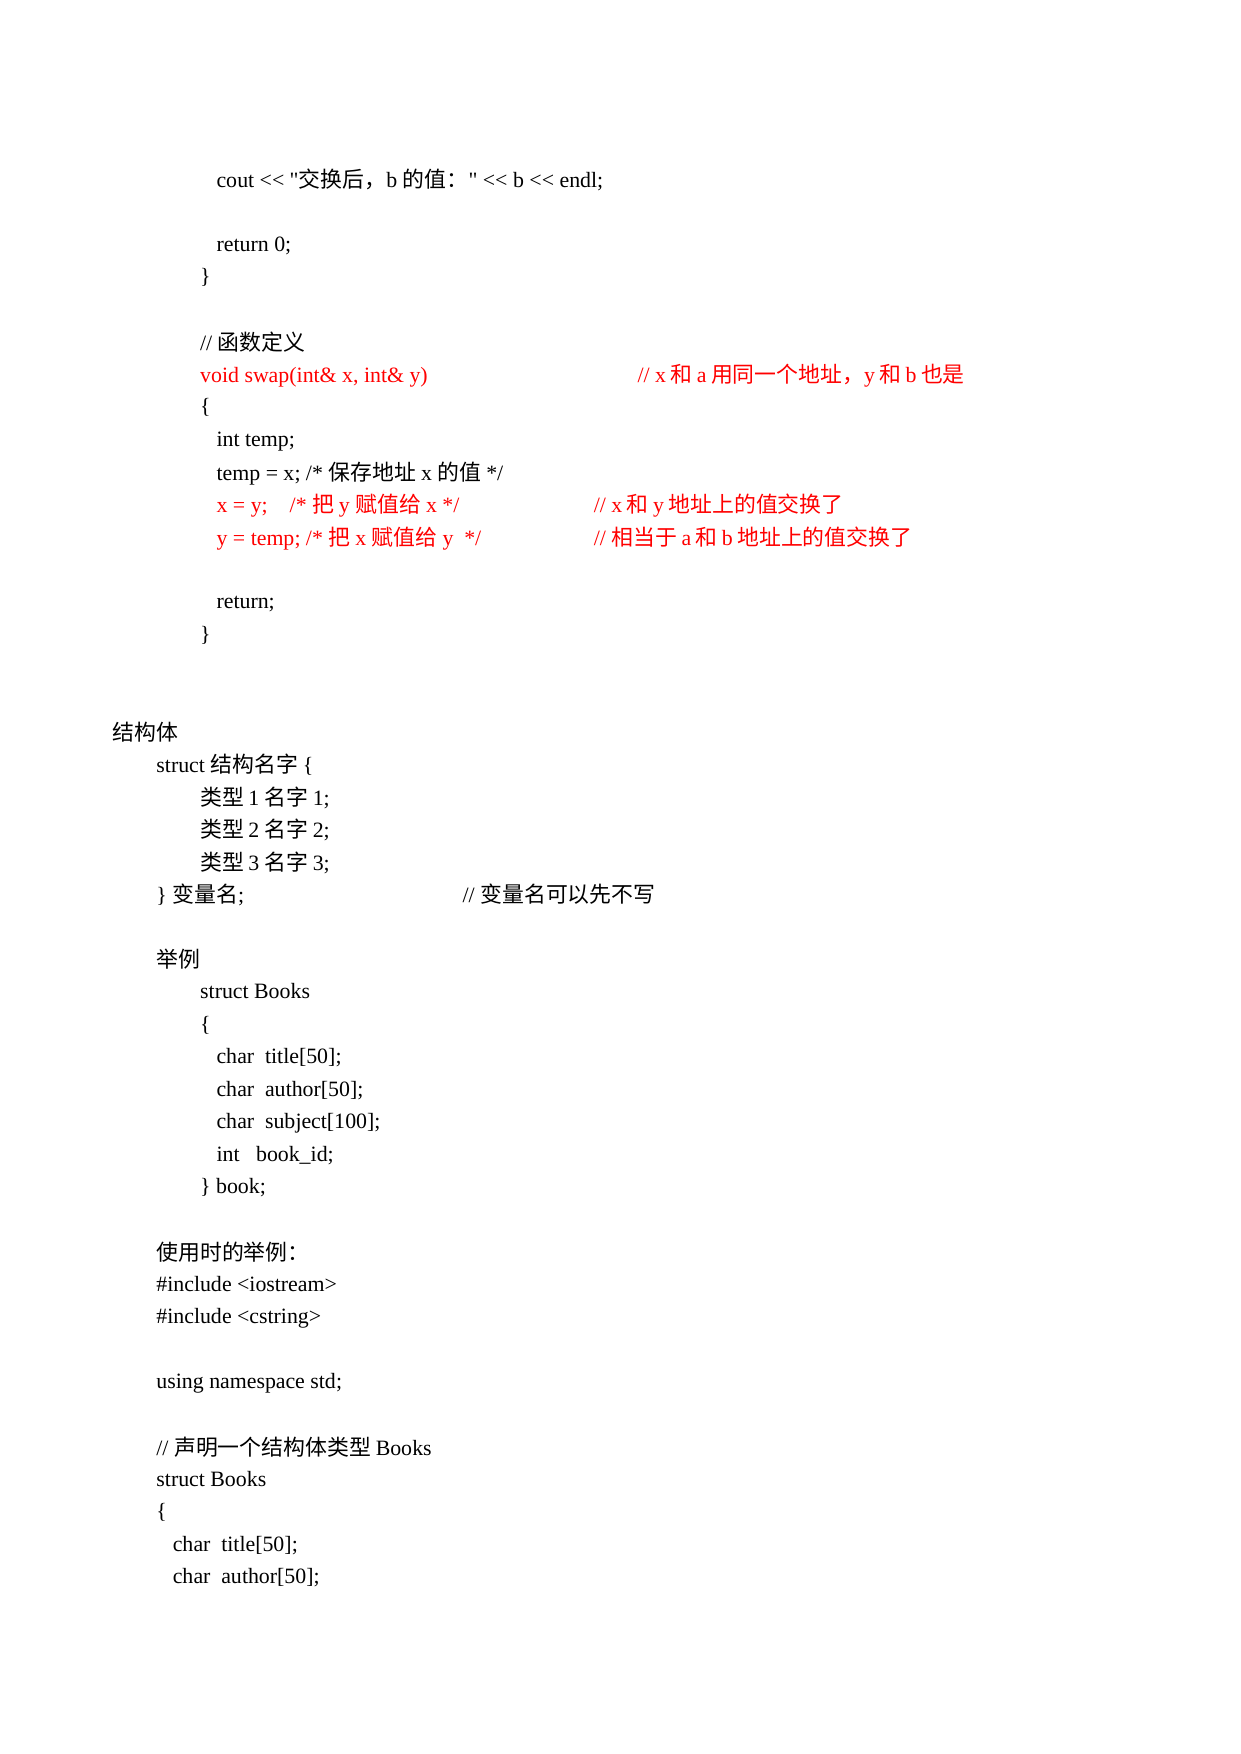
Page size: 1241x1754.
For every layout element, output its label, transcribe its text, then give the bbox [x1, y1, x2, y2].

text using namespace std; [156, 1364, 1128, 1397]
text return 0; [200, 227, 1128, 259]
text struct Books [200, 974, 1128, 1007]
text #include <cstring> [156, 1299, 1128, 1332]
text 类型1 名字1; [200, 779, 1128, 812]
text struct Books [156, 1462, 1128, 1494]
text y = temp; /* 把 x 赋值给 y */ // 相当于a和b地址上的值交换了 [200, 519, 1128, 552]
text x = y; /* 把 y 赋值给 x */ // x和y地址上的值交换了 [200, 487, 1128, 519]
text } 变量名; // 变量名可以先不写 [156, 877, 1128, 909]
text char title[50]; [200, 1039, 1128, 1072]
text struct 结构名字 { [156, 747, 1128, 779]
text char author[50]; [200, 1072, 1128, 1104]
text int book_id; [200, 1137, 1128, 1169]
text } [200, 617, 1128, 649]
text #include <iostream> [156, 1267, 1128, 1299]
text cout << "交换后，b 的值：" << b << endl; [200, 162, 1128, 194]
text { [156, 1494, 1128, 1527]
text { [200, 1007, 1128, 1039]
text 类型3 名字3; [200, 844, 1128, 877]
text // 声明一个结构体类型 Books [156, 1429, 1128, 1462]
text 结构体 [112, 714, 1128, 747]
text } [200, 259, 1128, 292]
text return; [200, 584, 1128, 617]
text { [200, 389, 1128, 422]
text char author[50]; [156, 1559, 1128, 1592]
text int temp; [200, 422, 1128, 454]
text char title[50]; [156, 1527, 1128, 1559]
text void swap(int& x, int& y) // x和a用同一个地址，y和b也是 [200, 357, 1128, 389]
text 使用时的举例： [156, 1234, 1128, 1267]
text } book; [200, 1169, 1128, 1202]
text 类型2 名字2; [200, 812, 1128, 844]
text temp = x; /* 保存地址 x 的值 */ [200, 454, 1128, 487]
text 举例 [156, 942, 1128, 974]
text // 函数定义 [200, 324, 1128, 357]
text char subject[100]; [200, 1104, 1128, 1137]
